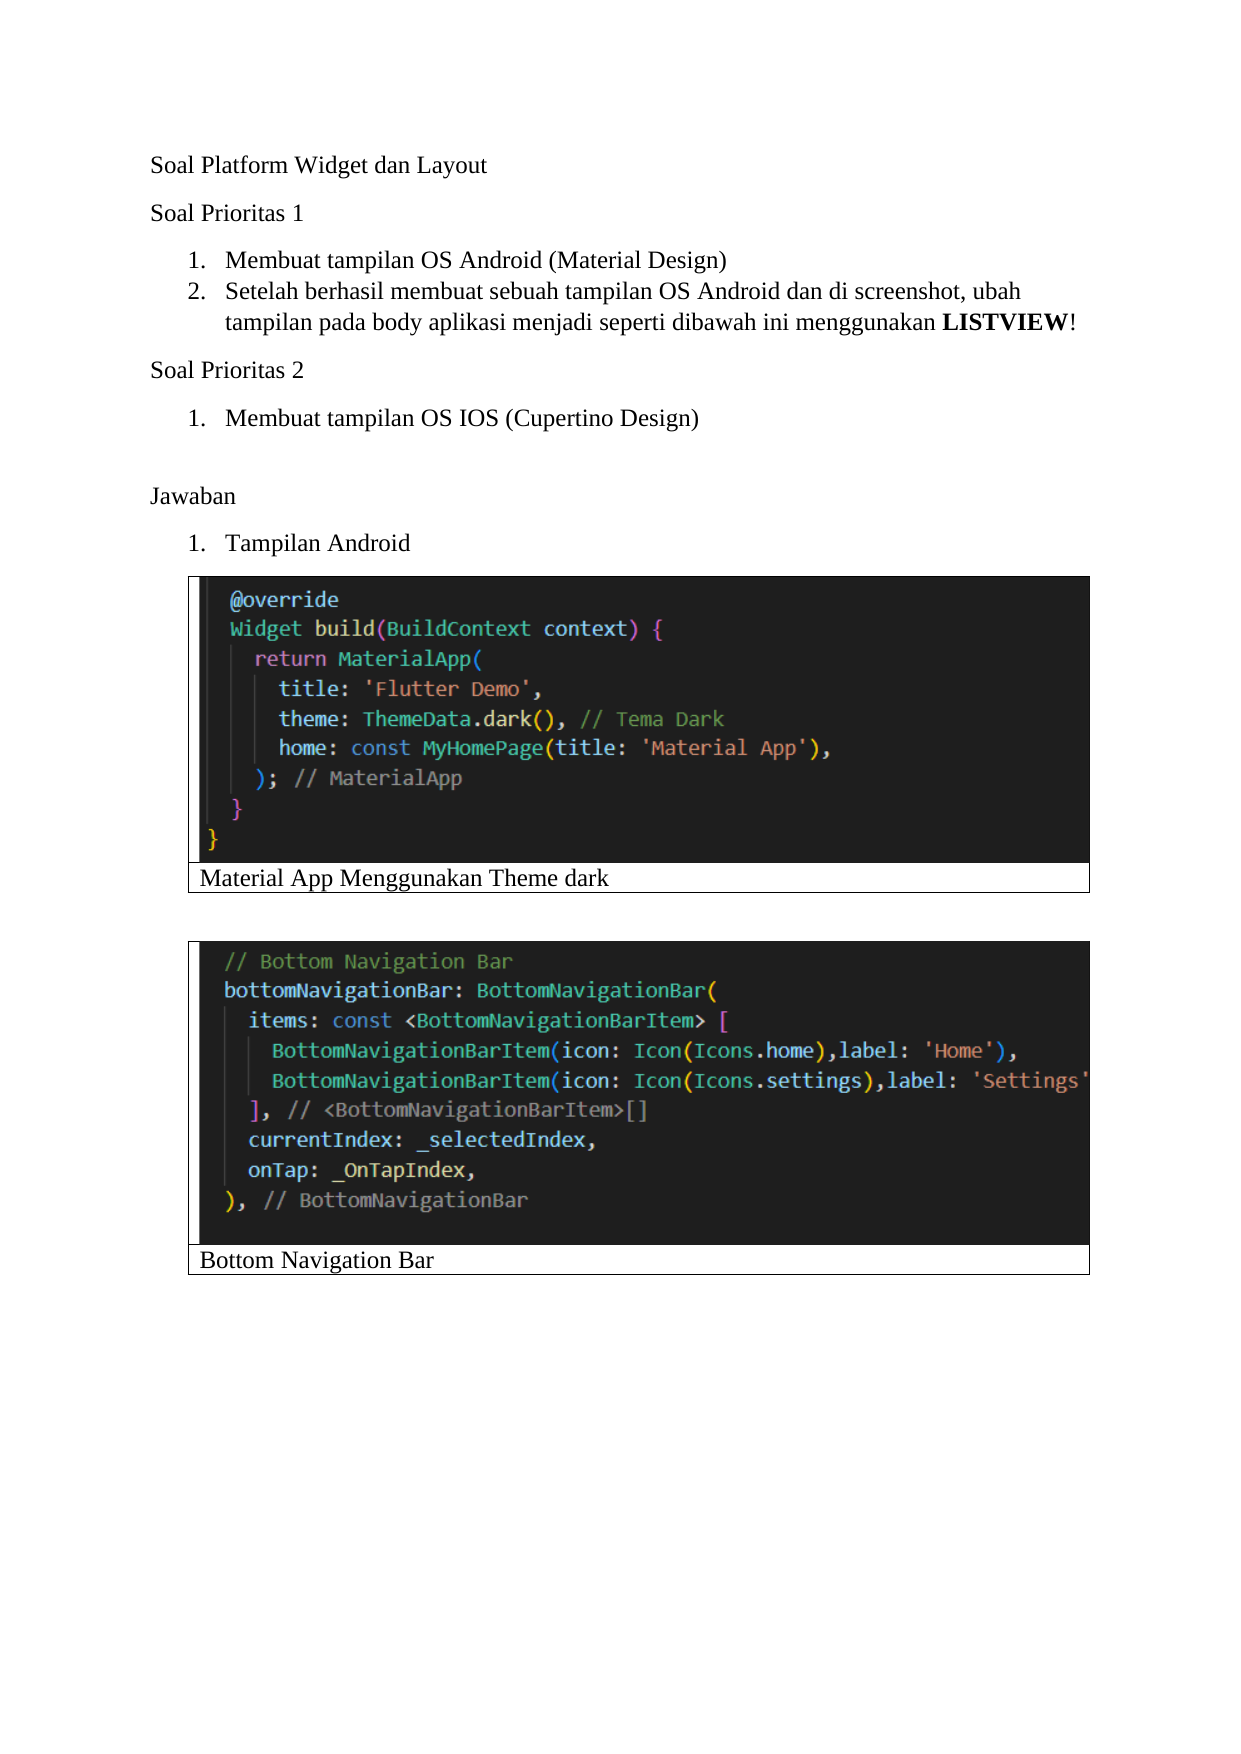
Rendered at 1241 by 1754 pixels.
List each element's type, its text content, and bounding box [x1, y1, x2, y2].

table_header [189, 577, 199, 862]
picture [199, 941, 1090, 1245]
list Membuat tampilan OS IOS (Cupertino Design) [187, 403, 1090, 462]
text Soal Platform Widget dan Layout [150, 150, 1090, 179]
list Setelah berhasil membuat sebuah tampilan OS Android dan di screenshot, ubah tampilan pada body aplikasi menjadi seperti dibawah ini menggunakan LISTVIEW! [187, 276, 1090, 336]
text Soal Prioritas 1 [150, 198, 1090, 226]
text Jawaban [150, 481, 1090, 509]
list Tampilan Android [187, 528, 1090, 557]
text Soal Prioritas 2 [150, 355, 1090, 384]
list Membuat tampilan OS Android (Material Design) [187, 245, 1090, 274]
table_header [189, 942, 199, 1244]
table_cell Material App Menggunakan Theme dark [189, 863, 1089, 892]
table_cell Bottom Navigation Bar [189, 1245, 1089, 1274]
picture [199, 577, 1090, 863]
